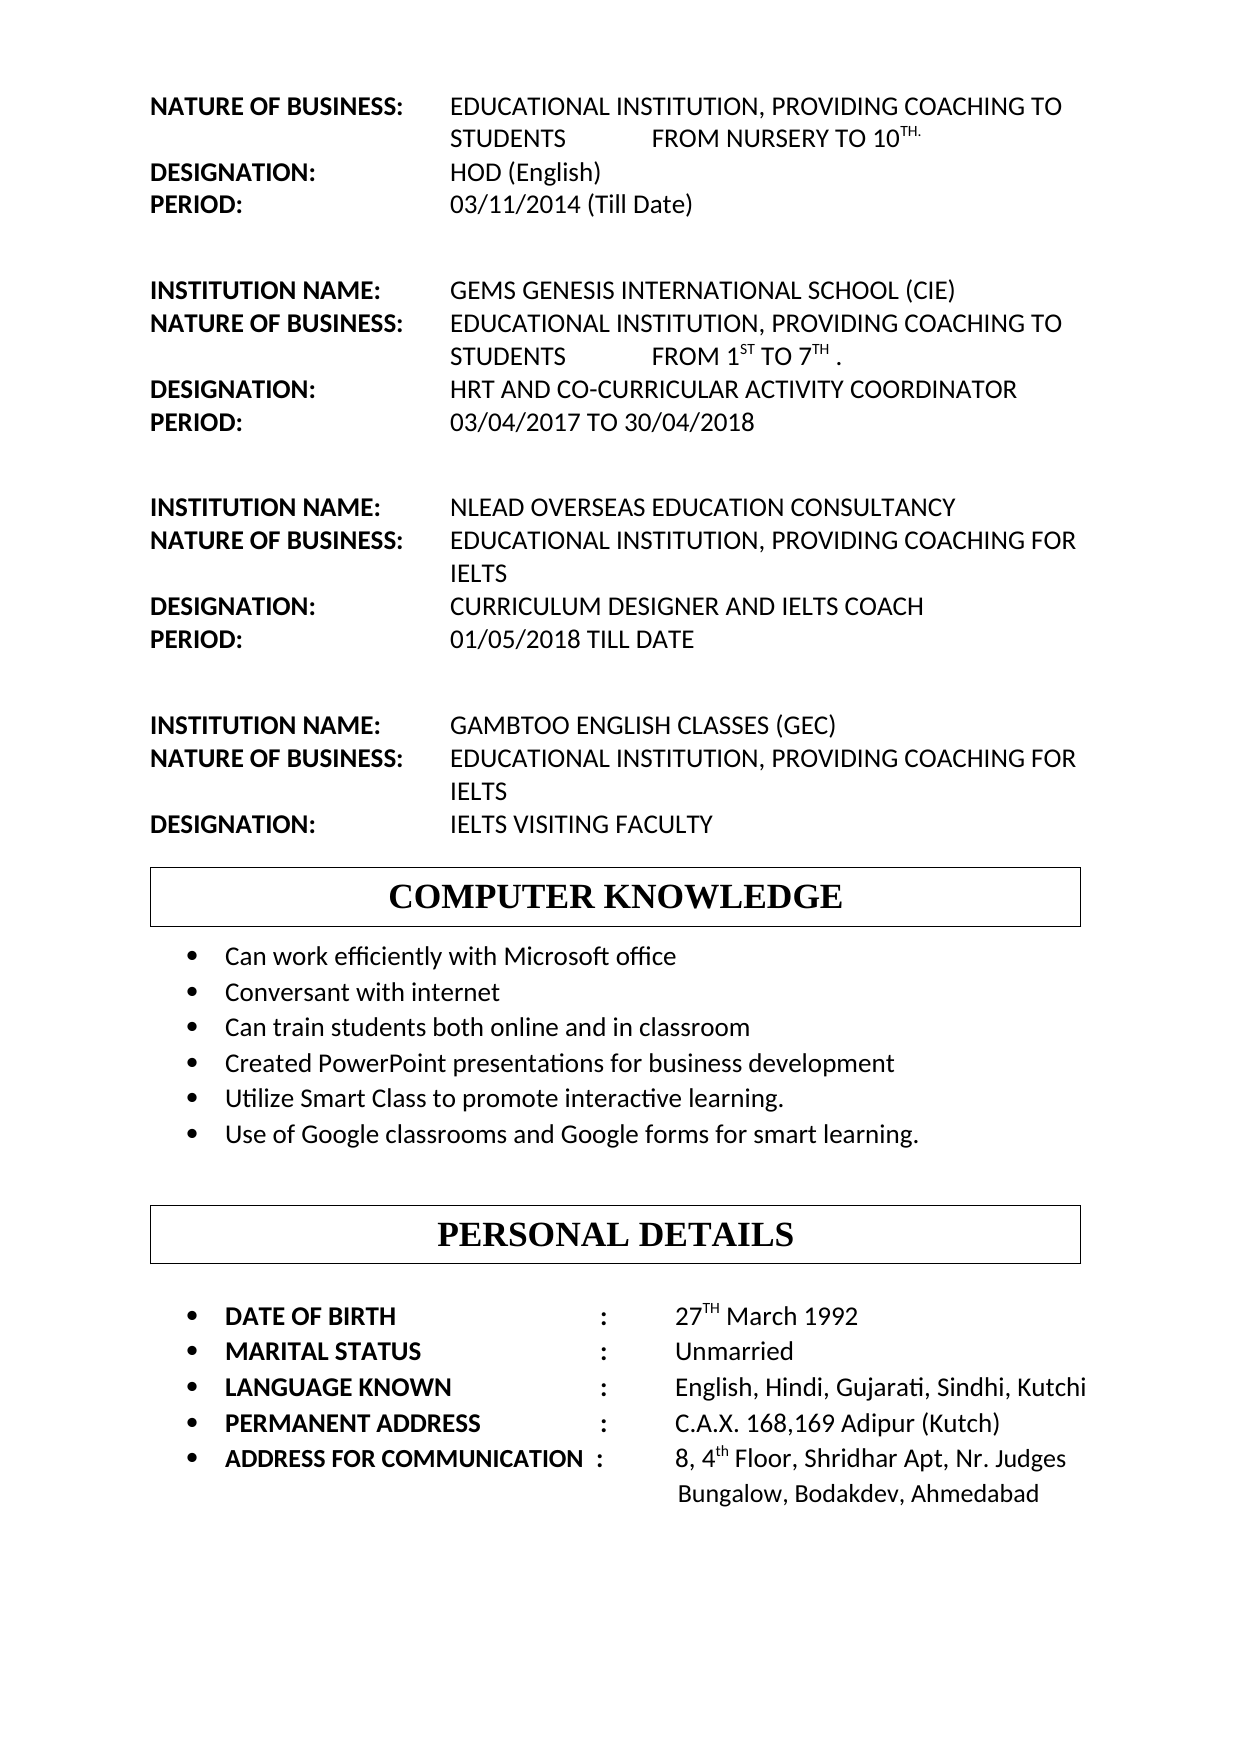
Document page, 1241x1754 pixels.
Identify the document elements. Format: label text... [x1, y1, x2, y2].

text INSTITUTION NAME: GAMBTOO ENGLISH CLASSES (GEC) [150, 708, 1090, 741]
list MARITAL STATUS : Unmarried [187, 1334, 1090, 1367]
text NATURE OF BUSINESS: EDUCATIONAL INSTITUTION, PROVIDING COACHING FOR IELTS [150, 741, 1090, 807]
list Use of Google classrooms and Google forms for smart learning. [187, 1117, 1090, 1150]
text DESIGNATION: IELTS VISITING FACULTY [150, 807, 1090, 840]
text NATURE OF BUSINESS: EDUCATIONAL INSTITUTION, PROVIDING COACHING FOR IELTS [150, 523, 1090, 589]
list Bungalow, Bodakdev, Ahmedabad [225, 1477, 1090, 1509]
list PERMANENT ADDRESS : C.A.X. 168,169 Adipur (Kutch) [187, 1406, 1090, 1439]
text DESIGNATION: HOD (English) [150, 155, 1090, 188]
list Created PowerPoint presentations for business development [187, 1046, 1090, 1079]
list Can train students both online and in classroom [187, 1010, 1090, 1043]
list Conversant with internet [187, 975, 1090, 1008]
text PERIOD: 03/04/2017 TO 30/04/2018 [150, 405, 1090, 438]
list LANGUAGE KNOWN : English, Hindi, Gujarati, Sindhi, Kutchi [187, 1370, 1090, 1403]
text INSTITUTION NAME: GEMS GENESIS INTERNATIONAL SCHOOL (CIE) [150, 273, 1090, 306]
text NATURE OF BUSINESS: EDUCATIONAL INSTITUTION, PROVIDING COACHING TO STUDENTS FROM 1ST TO 7TH . [150, 306, 1090, 372]
text DESIGNATION: CURRICULUM DESIGNER AND IELTS COACH [150, 589, 1090, 622]
text DESIGNATION: HRT AND CO-CURRICULAR ACTIVITY COORDINATOR [150, 372, 1090, 405]
text NATURE OF BUSINESS: EDUCATIONAL INSTITUTION, PROVIDING COACHING TO STUDENTS FROM NURSERY TO 10TH. [150, 89, 1090, 155]
text PERIOD: 03/11/2014 (Till Date) [150, 188, 1090, 221]
list Utilize Smart Class to promote interactive learning. [187, 1082, 1090, 1114]
list DATE OF BIRTH : 27TH March 1992 [187, 1299, 1090, 1332]
text INSTITUTION NAME: NLEAD OVERSEAS EDUCATION CONSULTANCY [150, 490, 1090, 523]
list ADDRESS FOR COMMUNICATION : 8, 4th Floor, Shridhar Apt, Nr. Judges [187, 1441, 1090, 1474]
text PERIOD: 01/05/2018 TILL DATE [150, 622, 1090, 656]
list Can work efficiently with Microsoft office [187, 939, 1090, 972]
